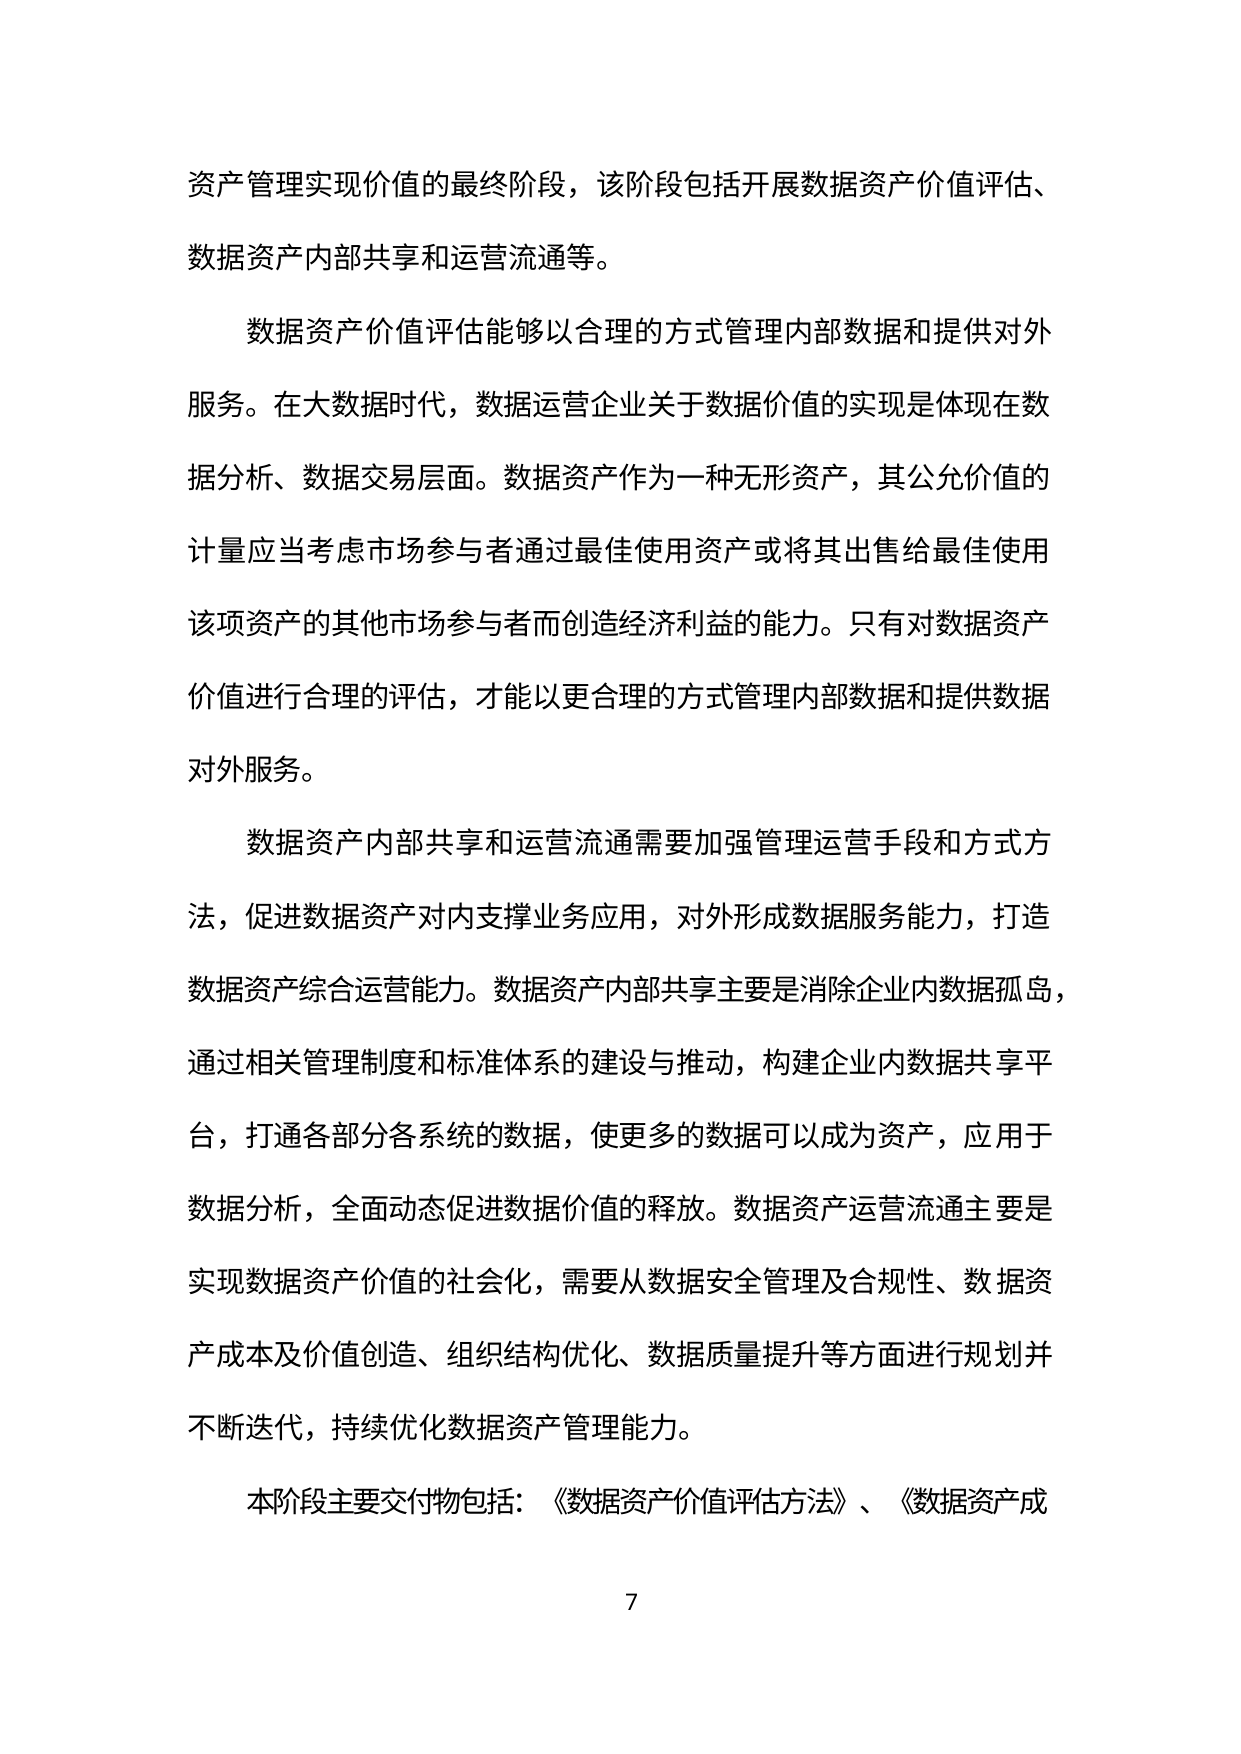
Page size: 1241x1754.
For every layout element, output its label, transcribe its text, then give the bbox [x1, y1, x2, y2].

text 数据资产价值评估能够以合理的方式管理内部数据和提供对外服务。在大数据时代，数据运营企业关于数据价值的实现是体现在数据分析、数据交易层面。数据资产作为一种无形资产，其公允价值的计量应当考虑市场参与者通过最佳使用资产或将其出售给最佳使用该项资产的其他市场参与者而创造经济利益的能力。只有对数据资产价值进行合理的评估，才能以更合理的方式管理内部数据和提供数据对外服务。 [187, 308, 1053, 789]
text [187, 1478, 1053, 1520]
text 资产管理实现价值的最终阶段，该阶段包括开展数据资产价值评估、数据资产内部共享和运营流通等。 [187, 162, 1068, 277]
text 数据资产内部共享和运营流通需要加强管理运营手段和方式方法，促进数据资产对内支撑业务应用，对外形成数据服务能力，打造数据资产综合运营能力。数据资产内部共享主要是消除企业内数据孤岛，通过相关管理制度和标准体系的建设与推动，构建企业内数据共享平台，打通各部分各系统的数据，使更多的数据可以成为资产，应用于数据分析，全面动态促进数据价值的释放。数据资产运营流通主要是实现数据资产价值的社会化，需要从数据安全管理及合规性、数据资产成本及价值创造、组织结构优化、数据质量提升等方面进行规划并不断迭代，持续优化数据资产管理能力。 [187, 820, 1053, 1447]
